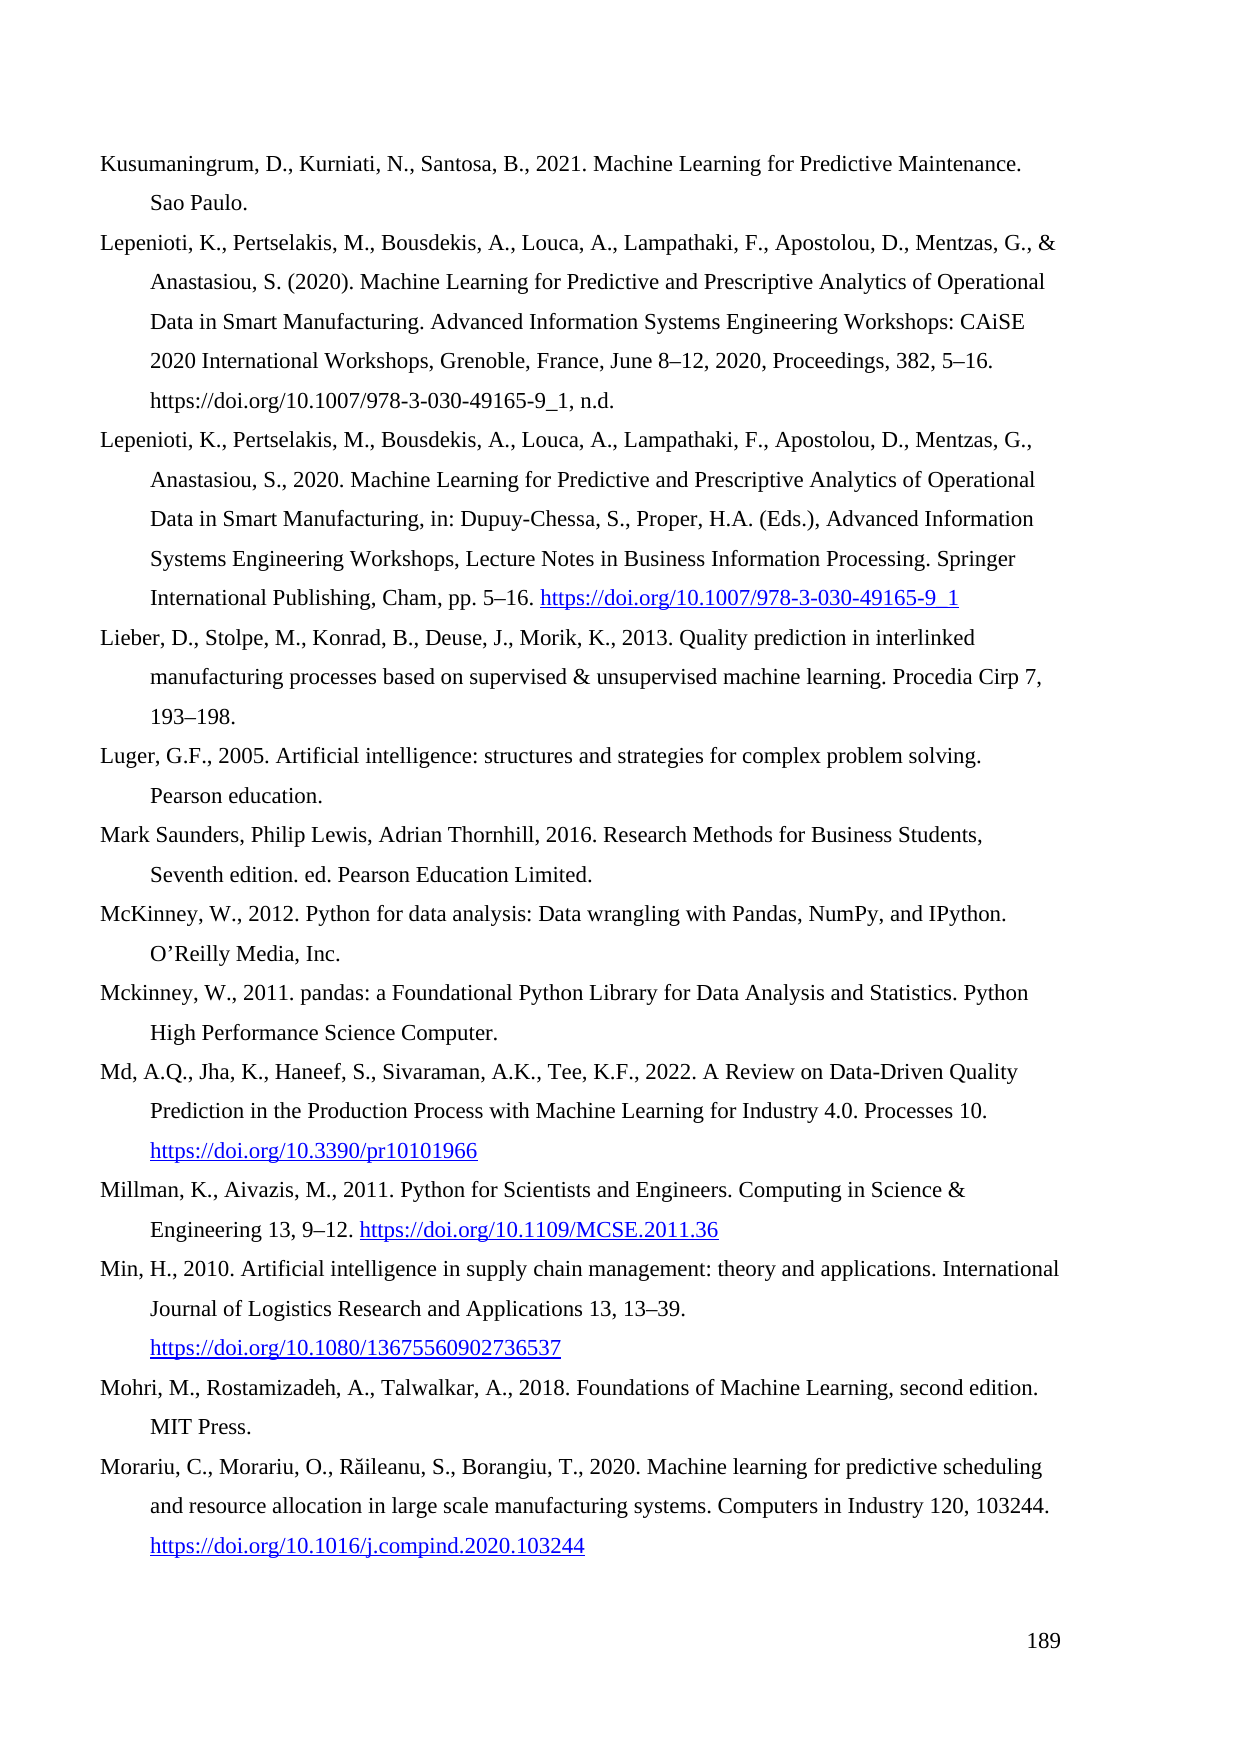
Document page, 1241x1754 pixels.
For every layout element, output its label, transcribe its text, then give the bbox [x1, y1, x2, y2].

text Morariu, C., Morariu, O., Răileanu, S., Borangiu, T., 2020. Machine learning for predictive scheduling and resource allocation in large scale manufacturing systems. Computers in Industry 120, 103244. https://doi.org/10.1016/j.compind.2020.103244 [100, 1453, 1061, 1558]
text Luger, G.F., 2005. Artificial intelligence: structures and strategies for complex problem solving. Pearson education. [100, 742, 1061, 808]
text Lepenioti, K., Pertselakis, M., Bousdekis, A., Louca, A., Lampathaki, F., Apostolou, D., Mentzas, G., & Anastasiou, S. (2020). Machine Learning for Predictive and Prescriptive Analytics of Operational Data in Smart Manufacturing. Advanced Information Systems Engineering Workshops: CAiSE 2020 International Workshops, Grenoble, France, June 8–12, 2020, Proceedings, 382, 5–16. https://doi.org/10.1007/978-3-030-49165-9_1, n.d. [100, 229, 1061, 413]
text Millman, K., Aivazis, M., 2011. Python for Scientists and Engineers. Computing in Science & Engineering 13, 9–12. https://doi.org/10.1109/MCSE.2011.36 [100, 1176, 1061, 1242]
text Lepenioti, K., Pertselakis, M., Bousdekis, A., Louca, A., Lampathaki, F., Apostolou, D., Mentzas, G., Anastasiou, S., 2020. Machine Learning for Predictive and Prescriptive Analytics of Operational Data in Smart Manufacturing, in: Dupuy-Chessa, S., Proper, H.A. (Eds.), Advanced Information Systems Engineering Workshops, Lecture Notes in Business Information Processing. Springer International Publishing, Cham, pp. 5–16. https://doi.org/10.1007/978-3-030-49165-9_1 [100, 426, 1061, 611]
text Kusumaningrum, D., Kurniati, N., Santosa, B., 2021. Machine Learning for Predictive Maintenance. Sao Paulo. [100, 150, 1061, 216]
text Lieber, D., Stolpe, M., Konrad, B., Deuse, J., Morik, K., 2013. Quality prediction in interlinked manufacturing processes based on supervised & unsupervised machine learning. Procedia Cirp 7, 193–198. [100, 624, 1061, 729]
text Mark Saunders, Philip Lewis, Adrian Thornhill, 2016. Research Methods for Business Students, Seventh edition. ed. Pearson Education Limited. [100, 821, 1061, 887]
text Min, H., 2010. Artificial intelligence in supply chain management: theory and applications. International Journal of Logistics Research and Applications 13, 13–39. https://doi.org/10.1080/13675560902736537 [100, 1255, 1061, 1361]
text Mckinney, W., 2011. pandas: a Foundational Python Library for Data Analysis and Statistics. Python High Performance Science Computer. [100, 979, 1061, 1045]
text Mohri, M., Rostamizadeh, A., Talwalkar, A., 2018. Foundations of Machine Learning, second edition. MIT Press. [100, 1374, 1061, 1440]
text Md, A.Q., Jha, K., Haneef, S., Sivaraman, A.K., Tee, K.F., 2022. A Review on Data-Driven Quality Prediction in the Production Process with Machine Learning for Industry 4.0. Processes 10. https://doi.org/10.3390/pr10101966 [100, 1058, 1061, 1163]
text McKinney, W., 2012. Python for data analysis: Data wrangling with Pandas, NumPy, and IPython. O’Reilly Media, Inc. [100, 900, 1061, 966]
